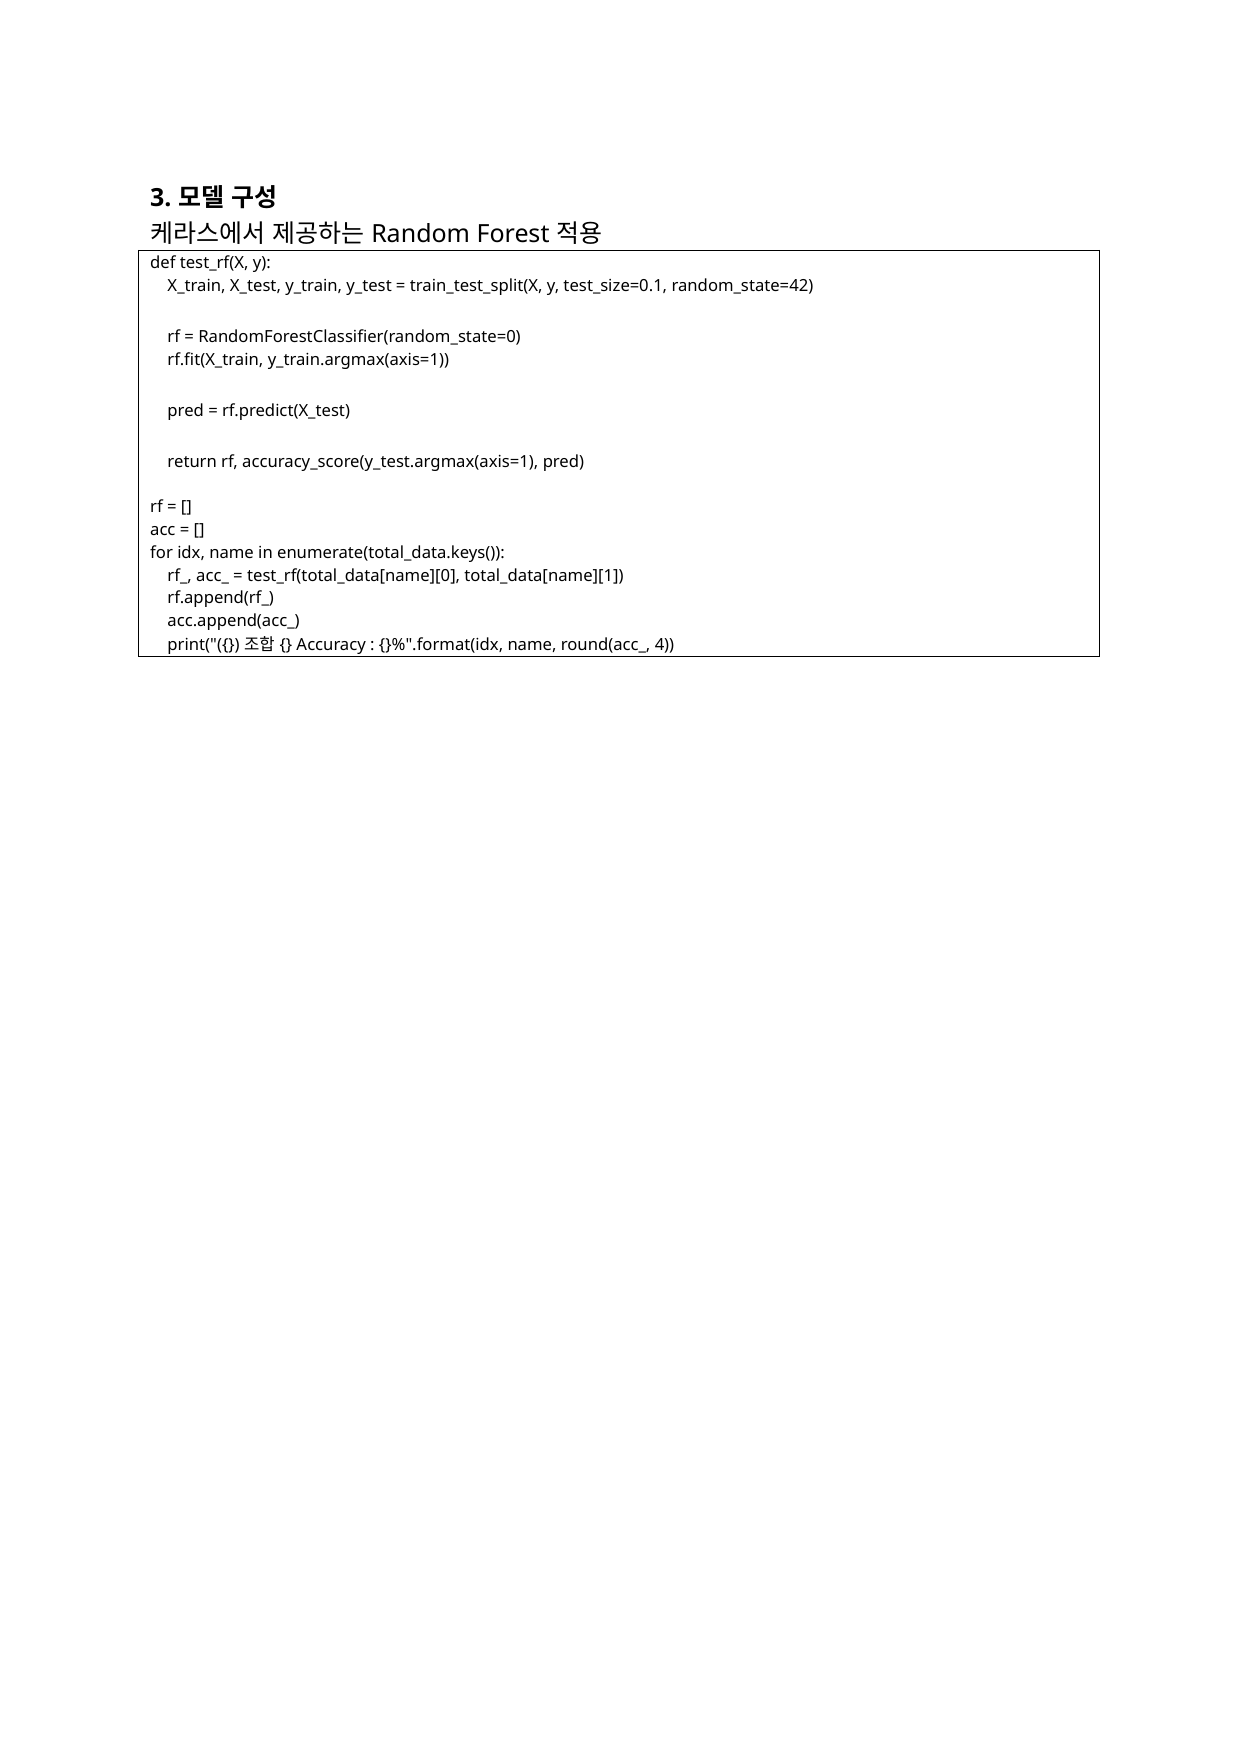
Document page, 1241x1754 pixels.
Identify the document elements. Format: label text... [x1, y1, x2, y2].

text 3. 모델 구성 [150, 177, 1090, 213]
text 케라스에서 제공하는 Random Forest 적용 [150, 213, 1090, 250]
table_header def test_rf(X, y): X_train, X_test, y_train, y_test = train_test_split(X, y, test_size=0.1, random_state=42) rf = RandomForestClassifier(random_state=0) rf.fit(X_train, y_train.argmax(axis=1)) pred = rf.predict(X_test) return rf, accuracy_score(y_test.argmax(axis=1), pred) rf = [] acc = [] for idx, name in enumerate(total_data.keys()): rf_, acc_ = test_rf(total_data[name][0], total_data[name][1]) rf.append(rf_) acc.append(acc_) print("({}) 조합 {} Accuracy : {}%".format(idx, name, round(acc_, 4)) [139, 251, 1099, 656]
